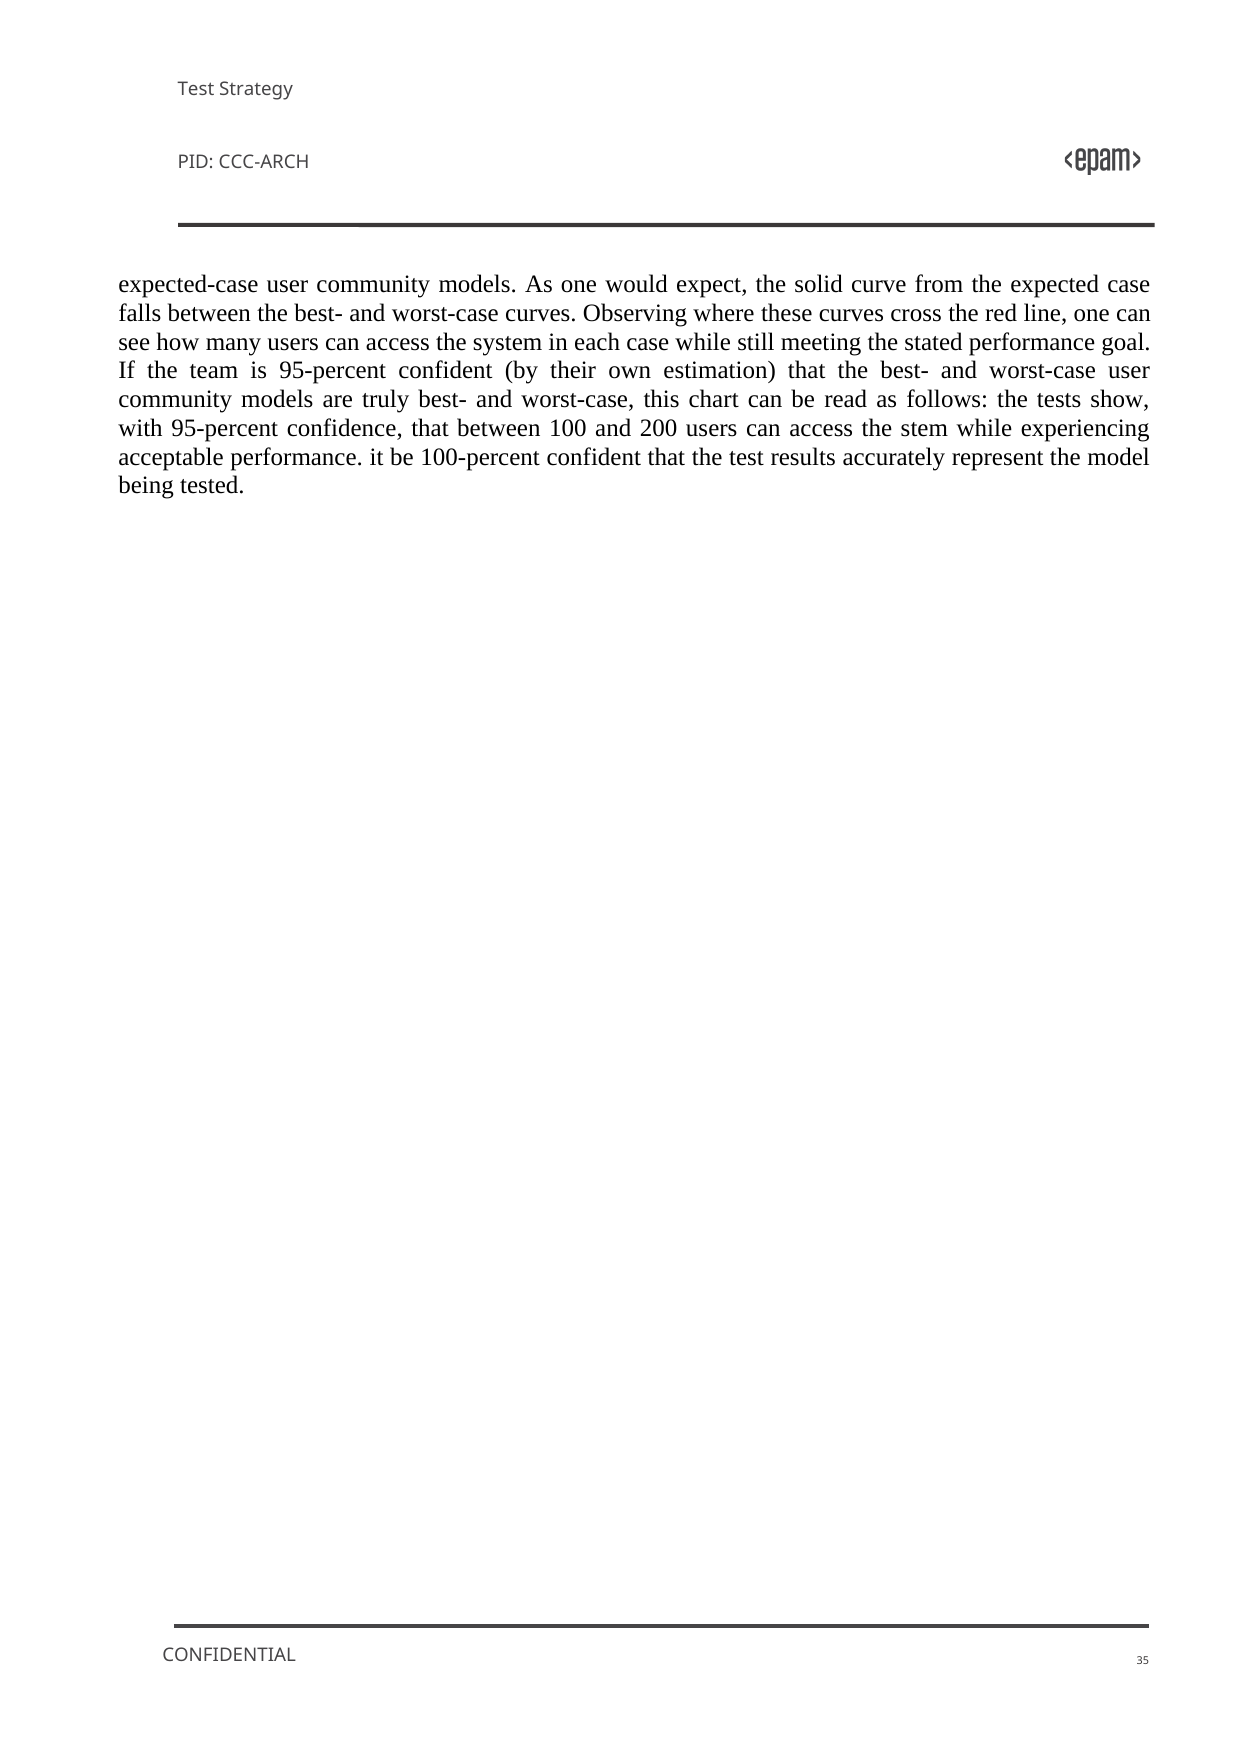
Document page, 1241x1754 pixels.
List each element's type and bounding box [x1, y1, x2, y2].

text [118, 269, 1152, 499]
